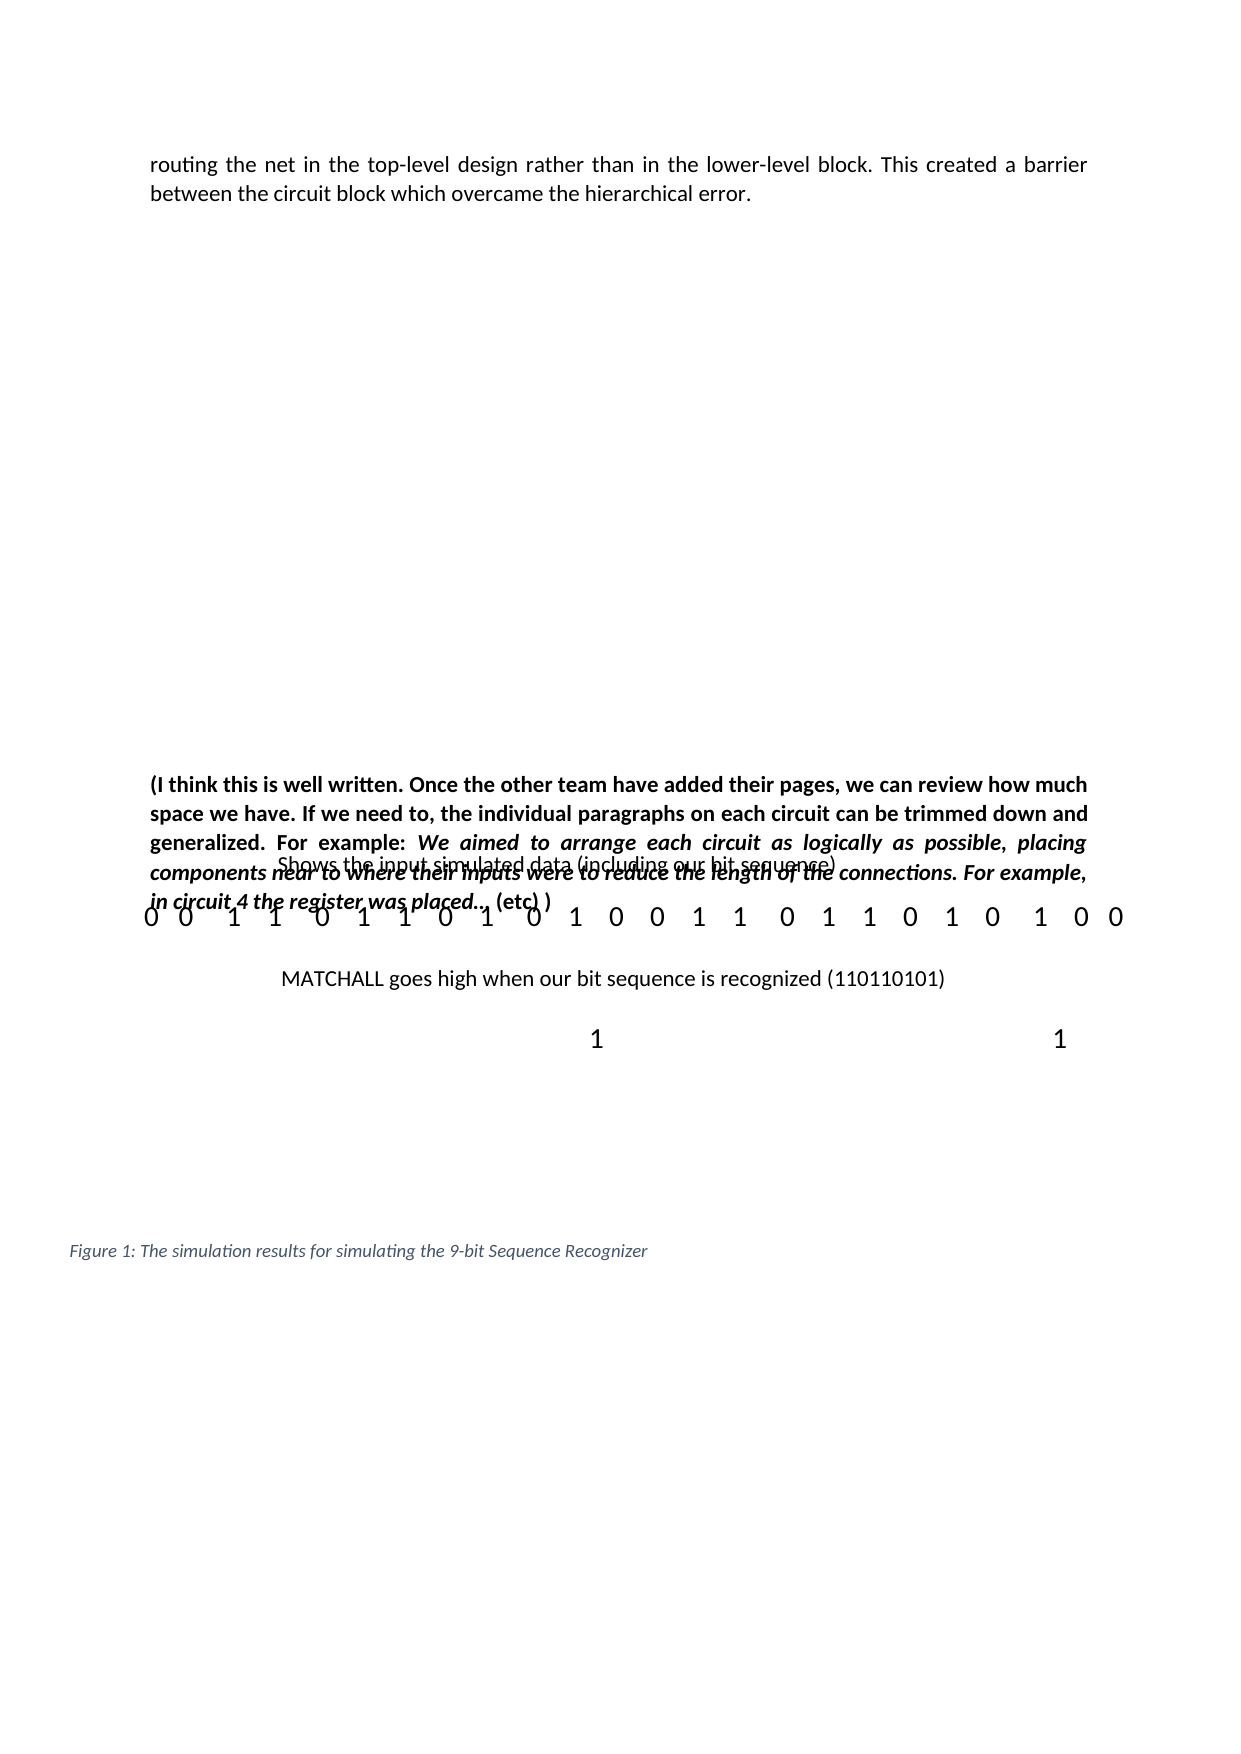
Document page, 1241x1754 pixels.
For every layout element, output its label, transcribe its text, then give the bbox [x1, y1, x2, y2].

text (I think this is well written. Once the other team have added their pages, we can review how much space we have. If we need to, the individual paragraphs on each circuit can be trimmed down and generalized. For example: We aimed to arrange each circuit as logically as possible, placing components near to where their inputs were to reduce the length of the connections. For example, in circuit 4 the register was placed… (etc) ) [150, 209, 1090, 915]
